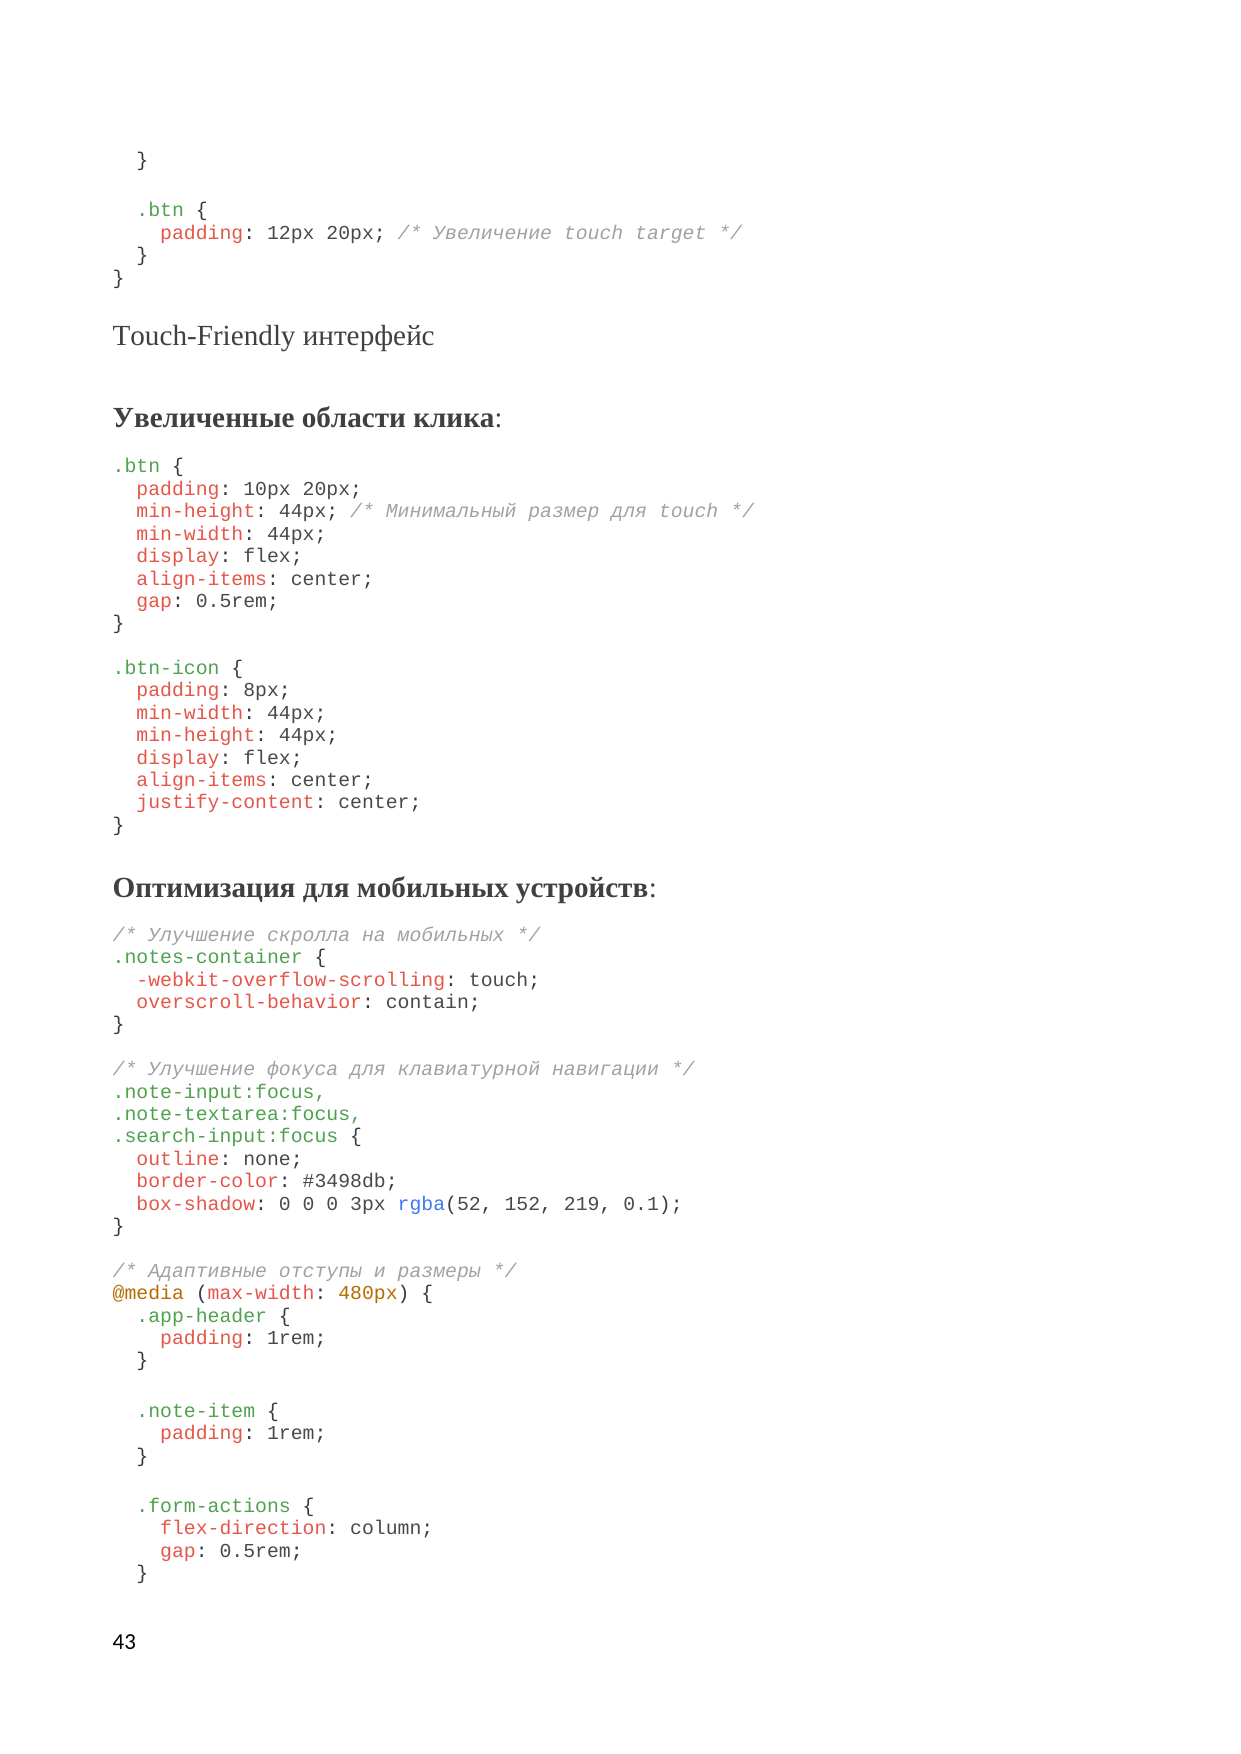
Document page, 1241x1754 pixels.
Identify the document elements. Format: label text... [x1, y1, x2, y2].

text gap: 0.5rem; [112, 591, 1128, 613]
text min-width: 44px; [112, 524, 1128, 546]
text } [112, 1350, 1128, 1373]
text } [112, 150, 1128, 172]
text } [112, 815, 1128, 837]
text padding: 8px; [112, 680, 1128, 703]
text -webkit-overflow-scrolling: touch; [112, 969, 1128, 992]
text display: flex; [112, 546, 1128, 568]
text min-height: 44px; [112, 725, 1128, 748]
text } [112, 613, 1128, 636]
text .btn { [112, 456, 1128, 479]
text Оптимизация для мобильных устройств: [112, 859, 1128, 903]
text border-color: #3498db; [112, 1171, 1128, 1193]
text .form-actions { [112, 1496, 1128, 1518]
text gap: 0.5rem; [112, 1541, 1128, 1563]
text padding: 1rem; [112, 1328, 1128, 1350]
text } [112, 268, 1128, 290]
text min-width: 44px; [112, 703, 1128, 725]
text .note-item { [112, 1401, 1128, 1423]
text padding: 10px 20px; [112, 479, 1128, 501]
text /* Адаптивные отступы и размеры */ [112, 1261, 1128, 1283]
text } [112, 1014, 1128, 1037]
text .notes-container { [112, 947, 1128, 969]
text .note-textarea:focus, [112, 1104, 1128, 1126]
text Увеличенные области клика: [112, 390, 1128, 435]
text .btn { [112, 200, 1128, 223]
text .app-header { [112, 1306, 1128, 1328]
text min-height: 44px; /* Минимальный размер для touch */ [112, 501, 1128, 524]
text outline: none; [112, 1149, 1128, 1171]
text align-items: center; [112, 568, 1128, 591]
text /* Улучшение фокуса для клавиатурной навигации */ [112, 1059, 1128, 1082]
text } [112, 1563, 1128, 1586]
text } [112, 1216, 1128, 1238]
text justify-content: center; [112, 792, 1128, 815]
text padding: 12px 20px; /* Увеличение touch target */ [112, 223, 1128, 245]
text overscroll-behavior: contain; [112, 992, 1128, 1014]
text @media (max-width: 480px) { [112, 1283, 1128, 1306]
text .search-input:focus { [112, 1126, 1128, 1149]
text Touch-Friendly интерфейс [112, 318, 1128, 352]
text .note-input:focus, [112, 1082, 1128, 1104]
text display: flex; [112, 748, 1128, 770]
text } [112, 1446, 1128, 1468]
text box-shadow: 0 0 0 3px rgba(52, 152, 219, 0.1); [112, 1193, 1128, 1216]
text .btn-icon { [112, 658, 1128, 680]
text /* Улучшение скролла на мобильных */ [112, 925, 1128, 947]
text padding: 1rem; [112, 1423, 1128, 1446]
text align-items: center; [112, 770, 1128, 792]
text } [112, 245, 1128, 268]
text flex-direction: column; [112, 1518, 1128, 1541]
